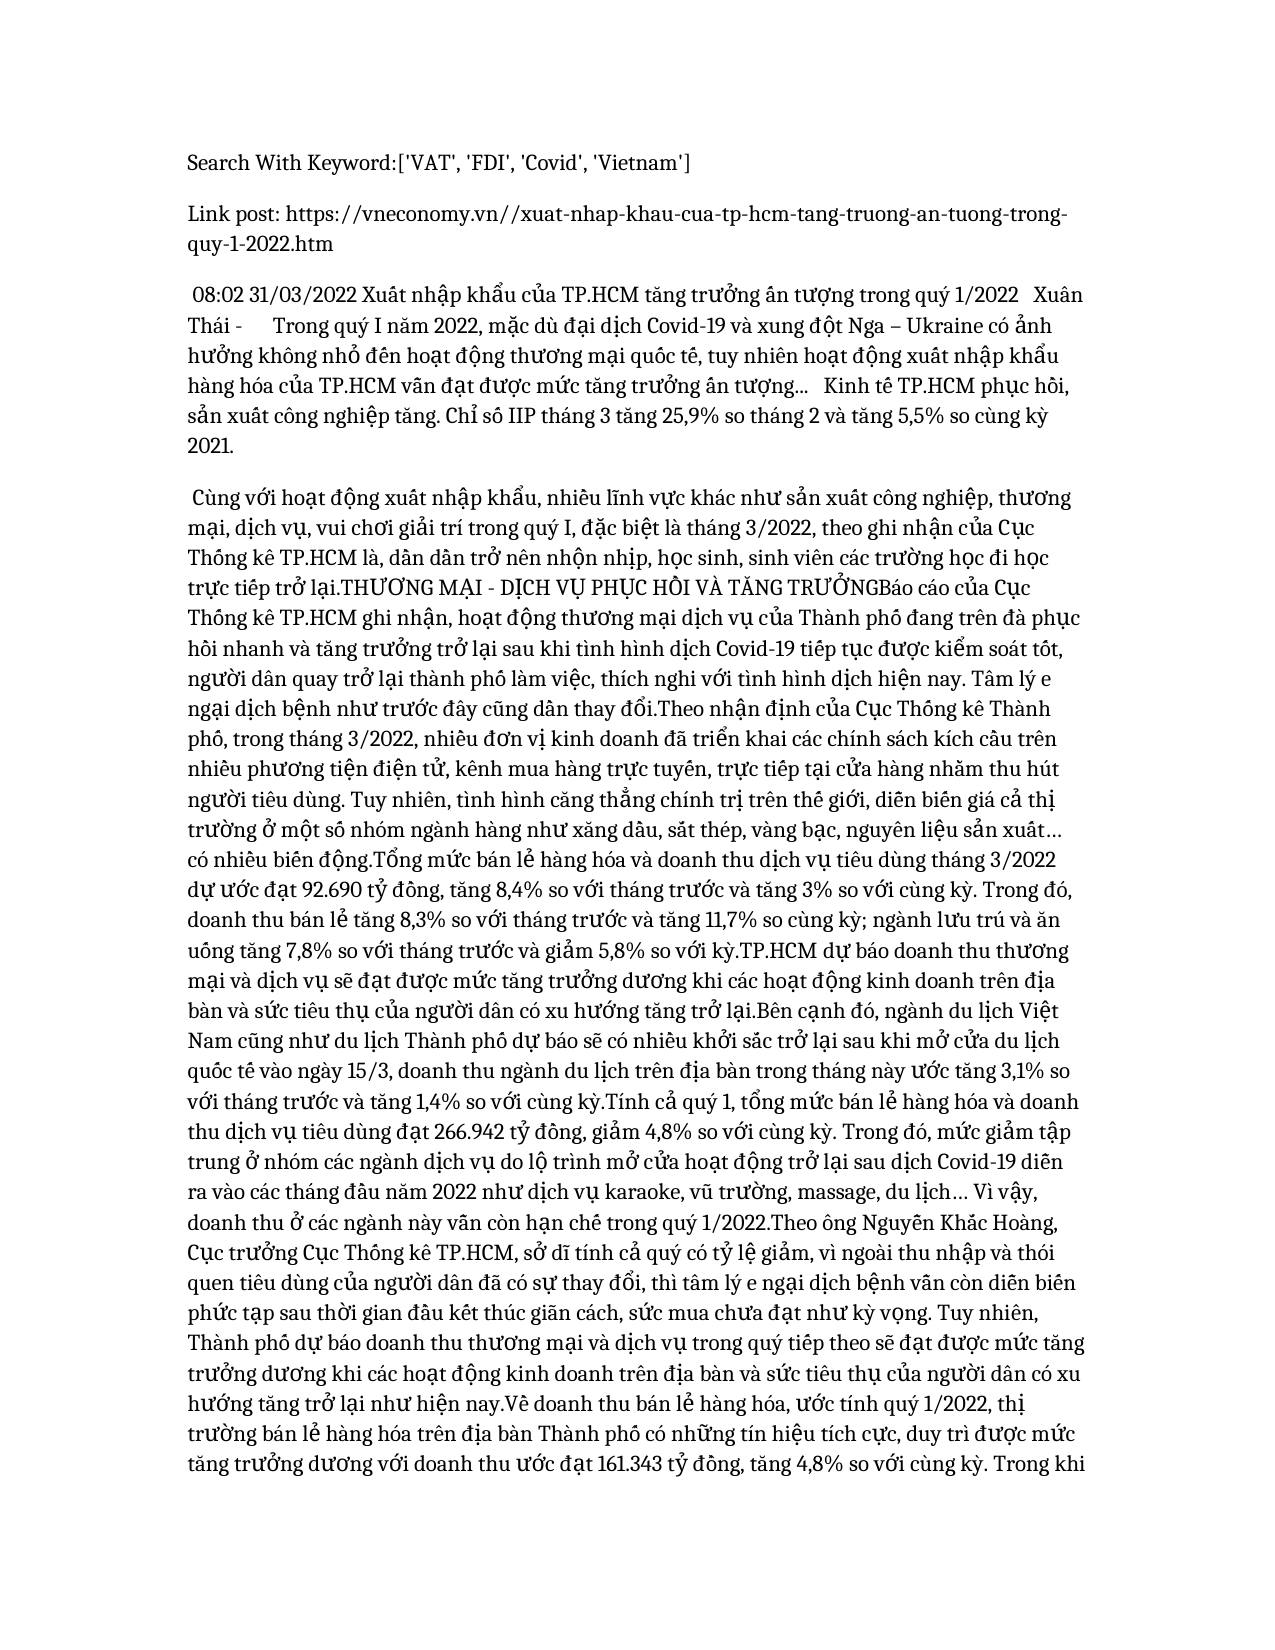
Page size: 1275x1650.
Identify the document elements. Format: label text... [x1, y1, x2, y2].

text 08:02 31/03/2022 Xuất nhập khẩu của TP.HCM tăng trưởng ấn tượng trong quý 1/2022 Xuân Thái - Trong quý I năm 2022, mặc dù đại dịch Covid-19 và xung đột Nga – Ukraine có ảnh hưởng không nhỏ đến hoạt động thương mại quốc tế, tuy nhiên hoạt động xuất nhập khẩu hàng hóa của TP.HCM vẫn đạt được mức tăng trưởng ấn tượng... Kinh tế TP.HCM phục hồi, sản xuất công nghiệp tăng. Chỉ số IIP tháng 3 tăng 25,9% so tháng 2 và tăng 5,5% so cùng kỳ 2021. [187, 282, 1087, 460]
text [187, 484, 1087, 1477]
text Link post: https://vneconomy.vn//xuat-nhap-khau-cua-tp-hcm-tang-truong-an-tuong-trong-quy-1-2022.htm [187, 201, 1087, 258]
text Search With Keyword:['VAT', 'FDI', 'Covid', 'Vietnam'] [187, 150, 1087, 176]
